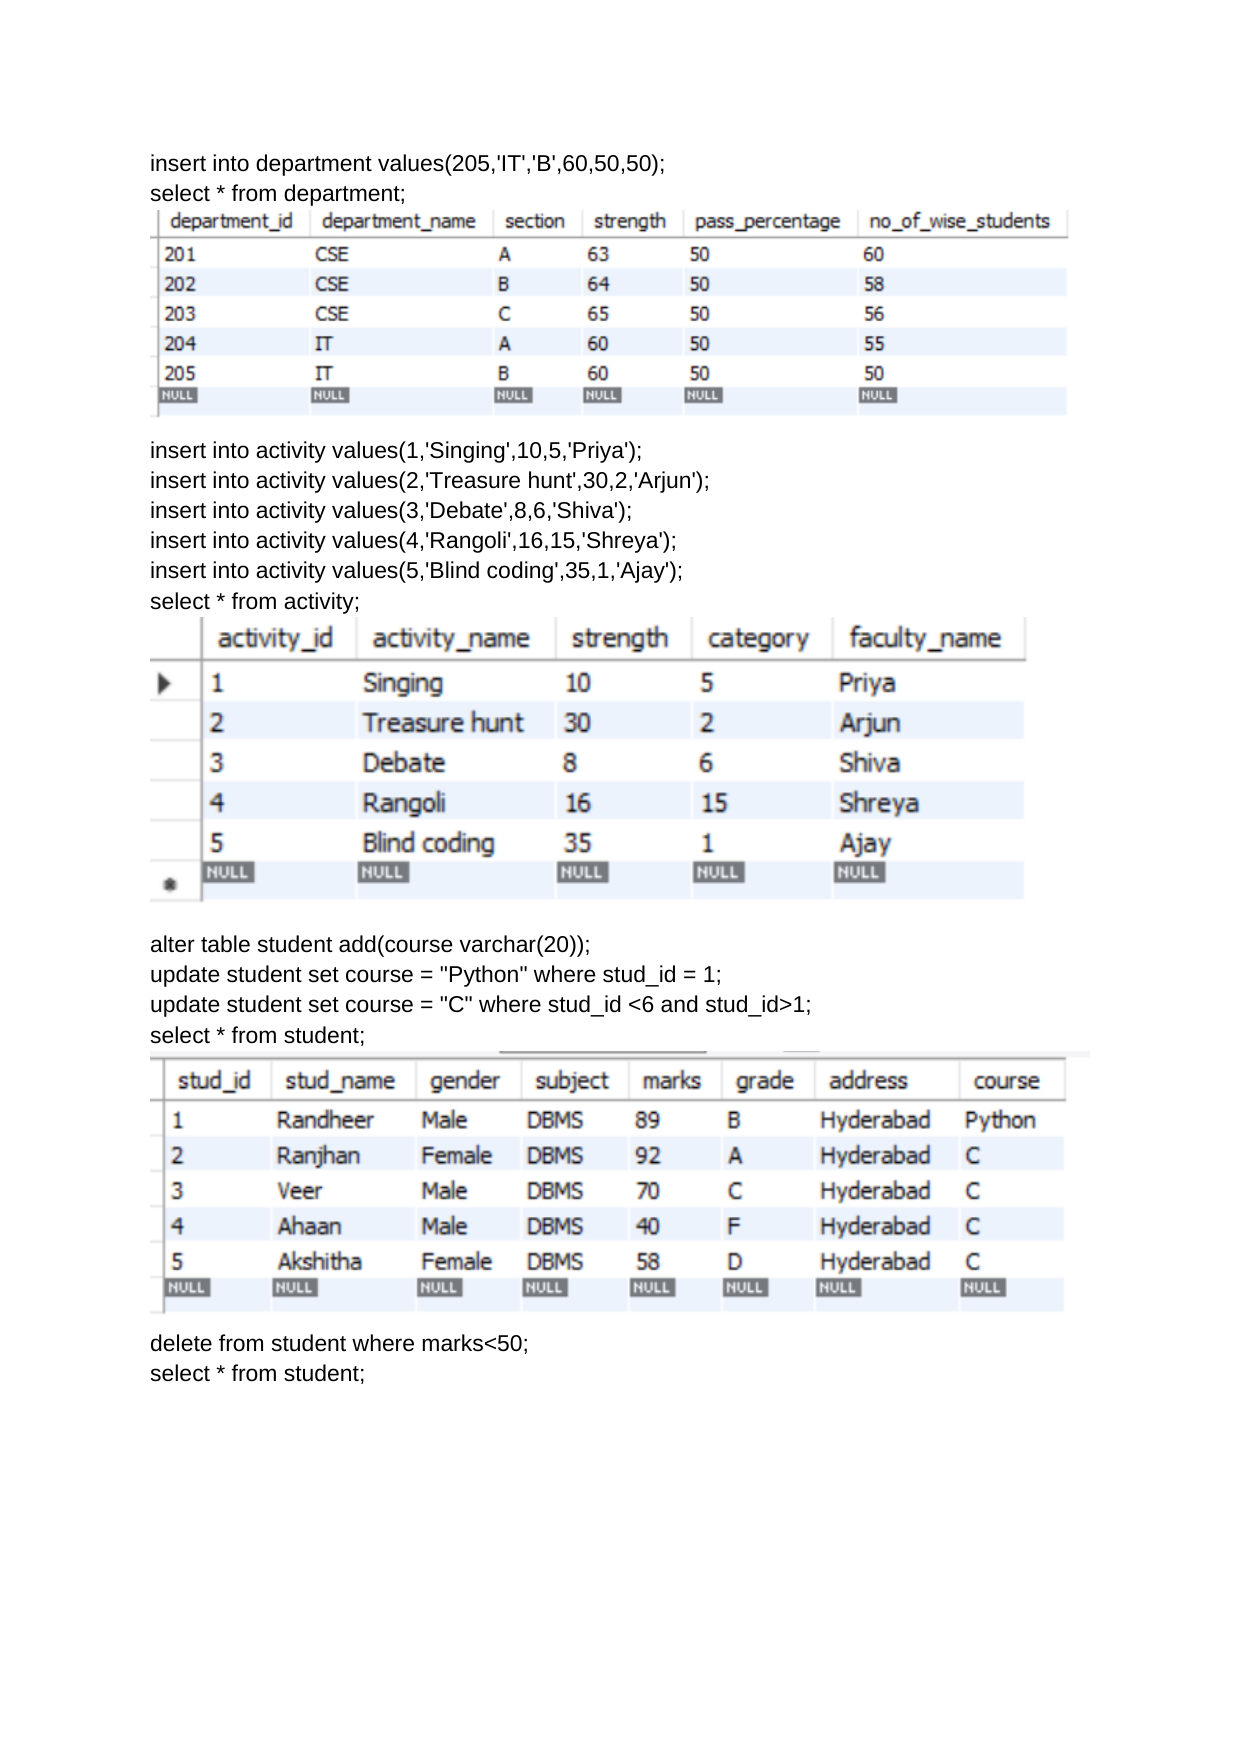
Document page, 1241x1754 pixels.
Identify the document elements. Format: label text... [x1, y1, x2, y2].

text select * from student; [150, 1022, 1090, 1048]
text delete from student where marks<50; [150, 1330, 1090, 1356]
picture [150, 1051, 1091, 1327]
text insert into department values(205,'IT','B',60,50,50); [150, 150, 1090, 176]
text select * from activity; [150, 588, 1090, 614]
text insert into activity values(3,'Debate',8,6,'Shiva'); [150, 497, 1090, 523]
picture [150, 210, 1091, 433]
text insert into activity values(5,'Blind coding',35,1,'Ajay'); [150, 557, 1090, 584]
text alter table student add(course varchar(20)); [150, 931, 1090, 957]
picture [150, 617, 1082, 928]
text select * from department; [150, 180, 1090, 207]
text update student set course = "C" where stud_id <6 and stud_id>1; [150, 991, 1090, 1018]
text insert into activity values(4,'Rangoli',16,15,'Shreya'); [150, 527, 1090, 553]
text insert into activity values(1,'Singing',10,5,'Priya'); [150, 437, 1090, 463]
text select * from student; [150, 1360, 1090, 1387]
text update student set course = "Python" where stud_id = 1; [150, 961, 1090, 988]
text insert into activity values(2,'Treasure hunt',30,2,'Arjun'); [150, 467, 1090, 493]
